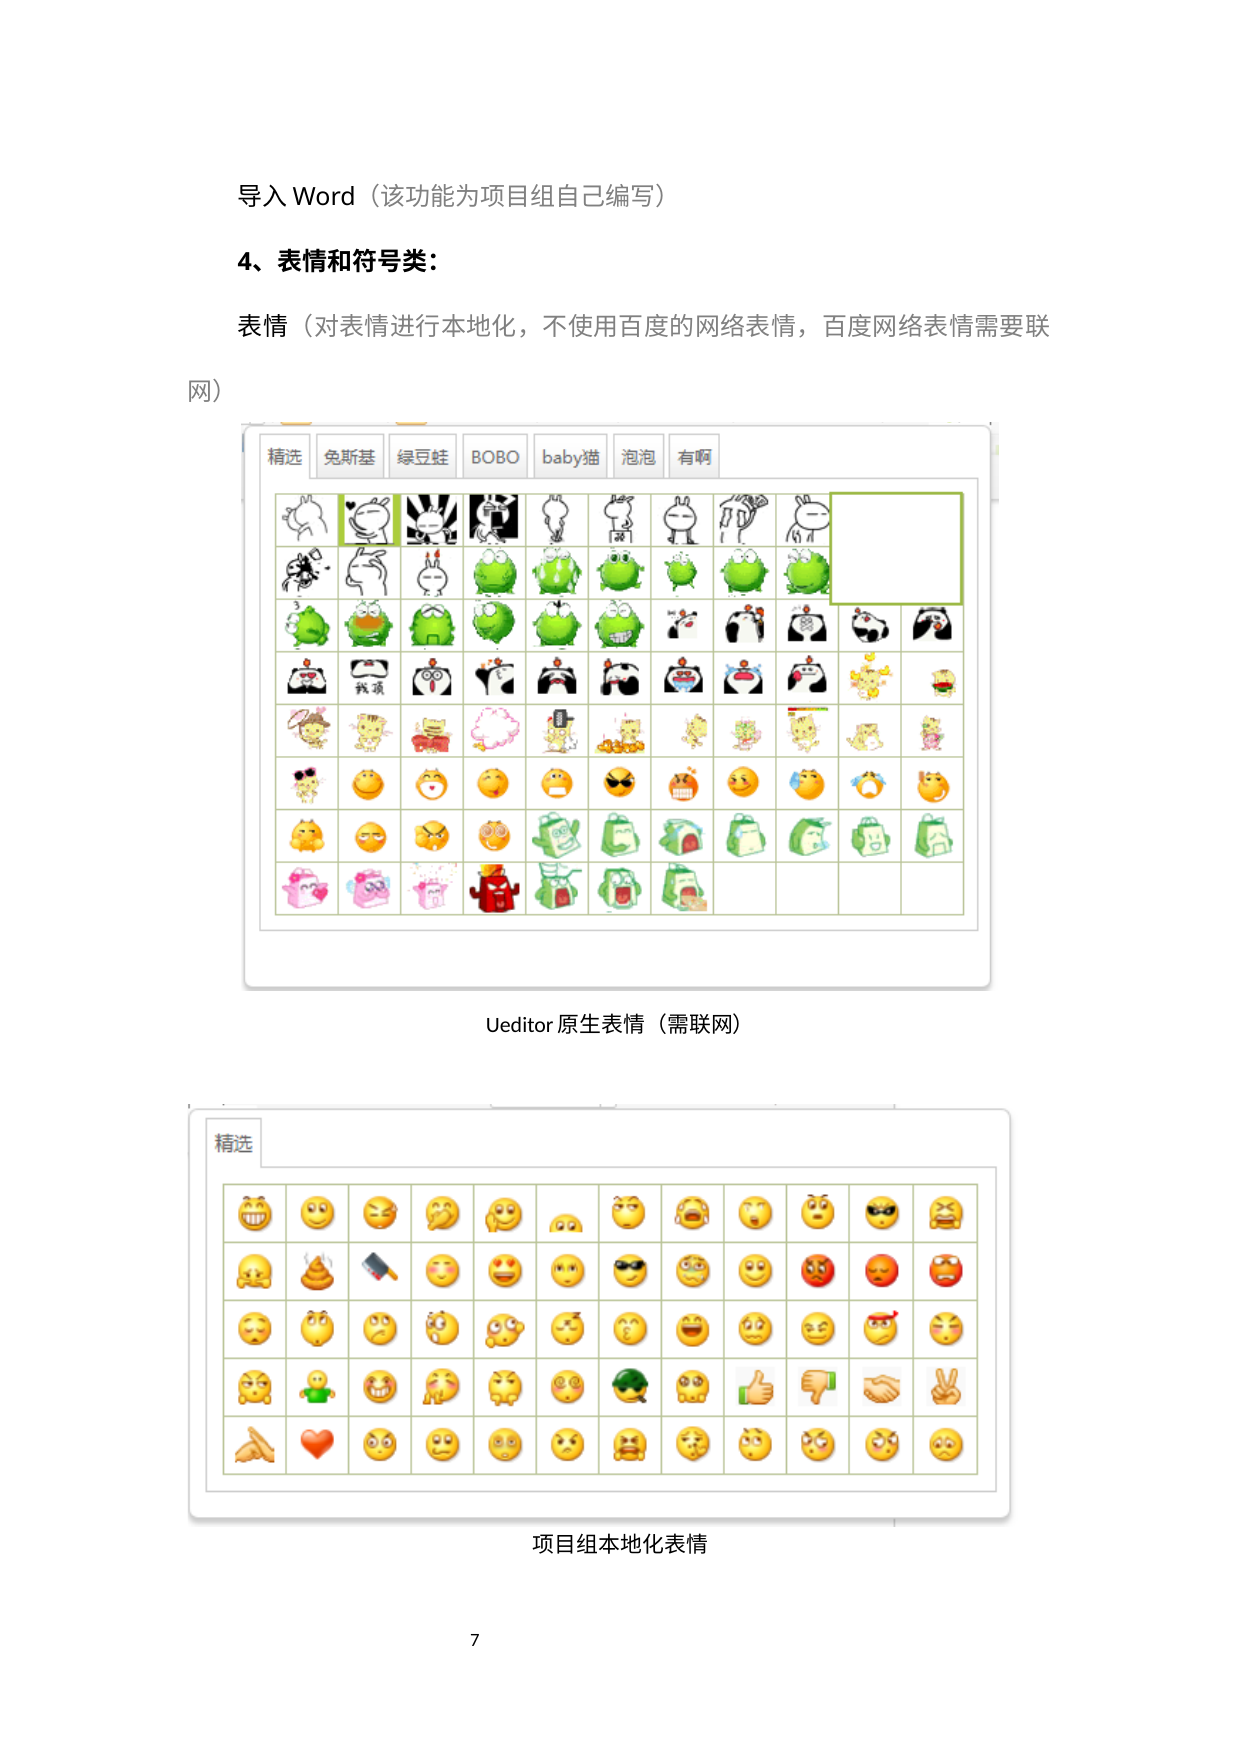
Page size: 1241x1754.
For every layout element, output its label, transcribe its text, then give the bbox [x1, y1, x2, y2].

list 项目组本地化表情 [187, 1527, 1053, 1559]
list Ueditor原生表情（需联网） [187, 1007, 1053, 1039]
list 导入Word（该功能为项目组自己编写） [187, 162, 1053, 227]
picture [241, 422, 999, 991]
picture [187, 1104, 1019, 1527]
list 表情（对表情进行本地化，不使用百度的网络表情，百度网络表情需要联网） [187, 292, 1053, 422]
list 表情和符号类： [187, 227, 1053, 292]
